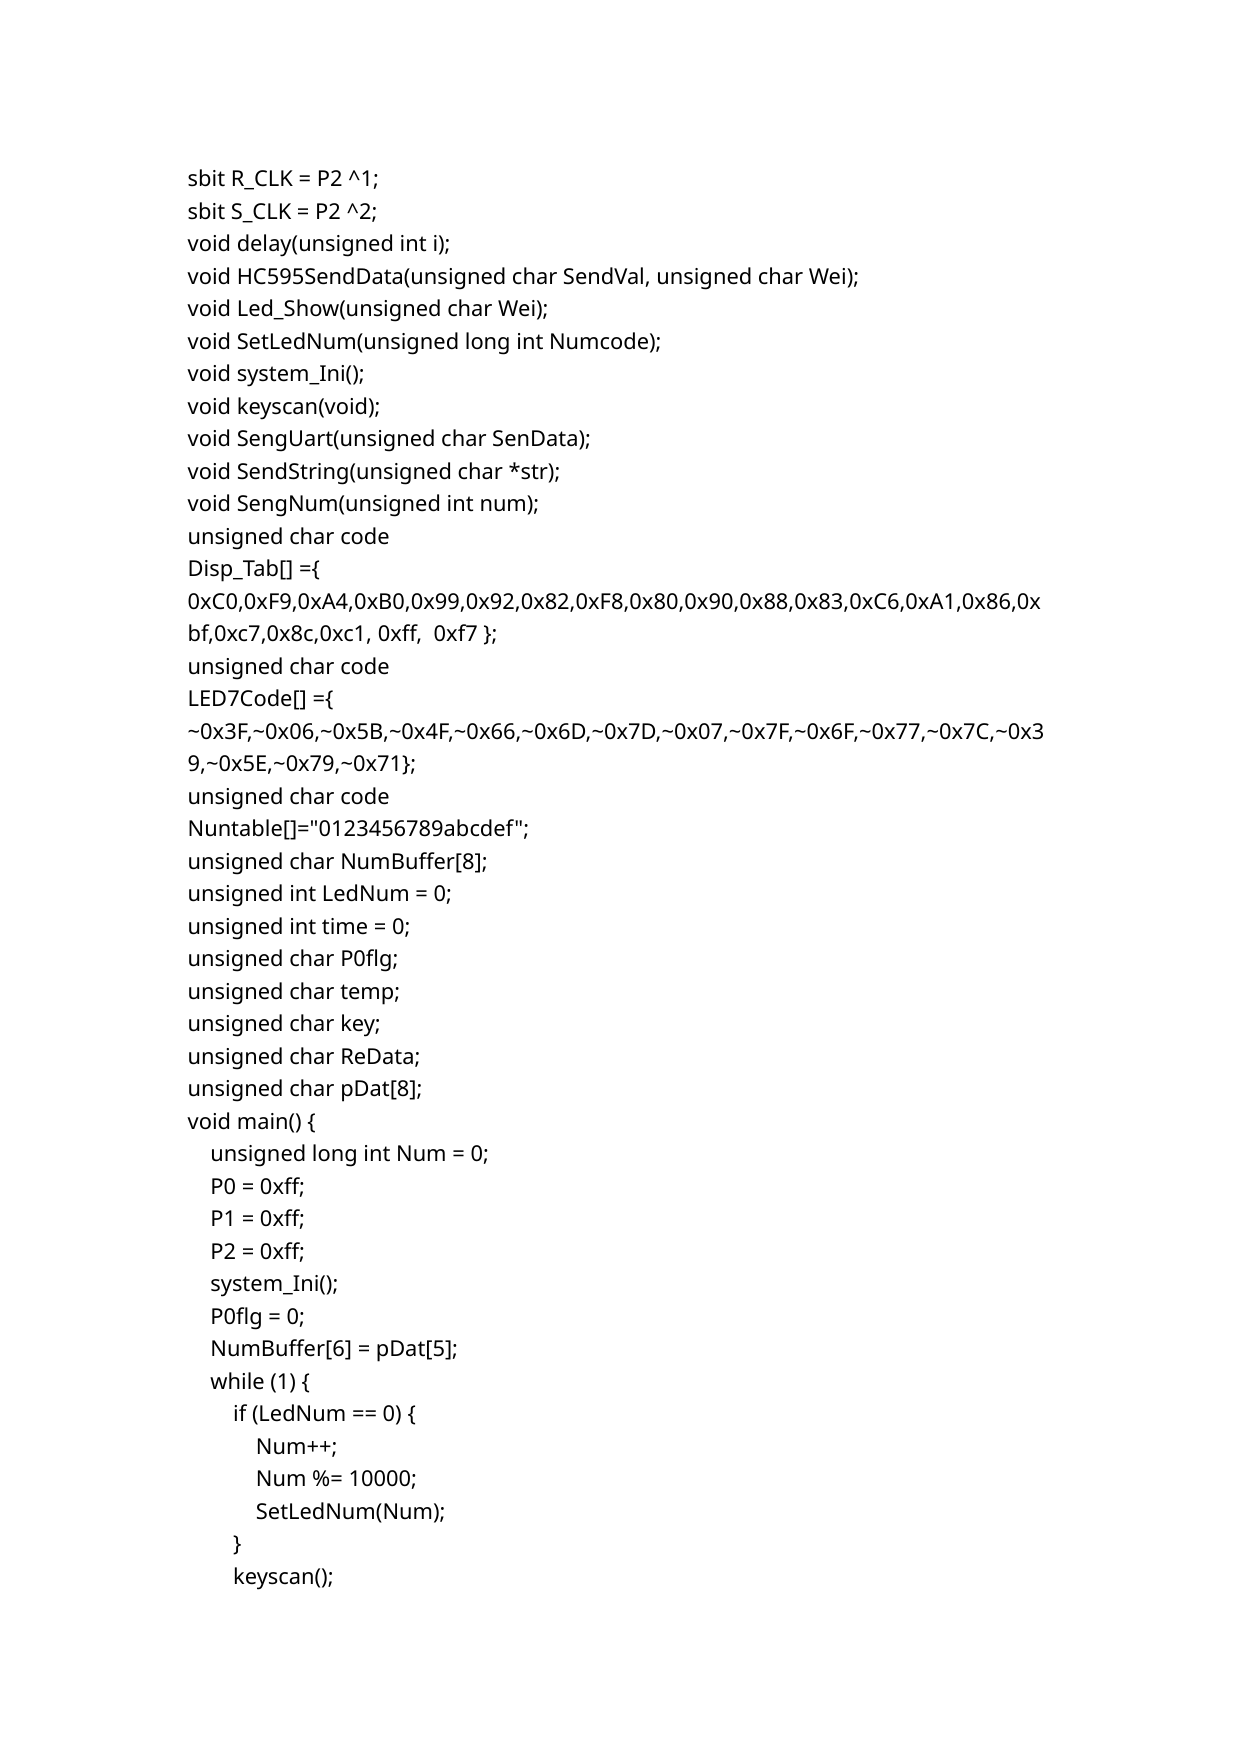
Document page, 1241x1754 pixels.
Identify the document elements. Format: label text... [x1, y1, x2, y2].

text unsigned char NumBuffer[8]; [187, 844, 1053, 877]
text ~0x3F,~0x06,~0x5B,~0x4F,~0x66,~0x6D,~0x7D,~0x07,~0x7F,~0x6F,~0x77,~0x7C,~0x39,~0x5E,~0x79,~0x71}; [187, 714, 1053, 779]
text unsigned char code [187, 649, 1053, 682]
text while (1) { [187, 1364, 1053, 1397]
text system_Ini(); [187, 1267, 1053, 1299]
text unsigned char ReData; [187, 1039, 1053, 1072]
text sbit S_CLK = P2 ^2; [187, 194, 1053, 227]
text unsigned char pDat[8]; [187, 1072, 1053, 1104]
text } [187, 1527, 1053, 1559]
text SetLedNum(Num); [187, 1494, 1053, 1527]
text unsigned char code [187, 779, 1053, 812]
text Nuntable[]="0123456789abcdef"; [187, 812, 1053, 844]
text unsigned char code [187, 519, 1053, 552]
text void Led_Show(unsigned char Wei); [187, 292, 1053, 324]
text void SengNum(unsigned int num); [187, 487, 1053, 519]
text void SetLedNum(unsigned long int Numcode); [187, 324, 1053, 357]
text void SendString(unsigned char *str); [187, 454, 1053, 487]
text keyscan(); [187, 1559, 1053, 1592]
text void keyscan(void); [187, 389, 1053, 422]
text sbit R_CLK = P2 ^1; [187, 162, 1053, 194]
text NumBuffer[6] = pDat[5]; [187, 1332, 1053, 1364]
text Num++; [187, 1429, 1053, 1462]
text void delay(unsigned int i); [187, 227, 1053, 259]
text P0flg = 0; [187, 1299, 1053, 1332]
text LED7Code[] ={ [187, 682, 1053, 714]
text if (LedNum == 0) { [187, 1397, 1053, 1429]
text void HC595SendData(unsigned char SendVal, unsigned char Wei); [187, 259, 1053, 292]
text unsigned char temp; [187, 974, 1053, 1007]
text P1 = 0xff; [187, 1202, 1053, 1234]
text 0xC0,0xF9,0xA4,0xB0,0x99,0x92,0x82,0xF8,0x80,0x90,0x88,0x83,0xC6,0xA1,0x86,0xbf,0xc7,0x8c,0xc1, 0xff, 0xf7 }; [187, 584, 1053, 649]
text unsigned int LedNum = 0; [187, 877, 1053, 909]
text P0 = 0xff; [187, 1169, 1053, 1202]
text unsigned int time = 0; [187, 909, 1053, 942]
text unsigned long int Num = 0; [187, 1137, 1053, 1169]
text Disp_Tab[] ={ [187, 552, 1053, 584]
text unsigned char P0flg; [187, 942, 1053, 974]
text Num %= 10000; [187, 1462, 1053, 1494]
text void SengUart(unsigned char SenData); [187, 422, 1053, 454]
text void system_Ini(); [187, 357, 1053, 389]
text unsigned char key; [187, 1007, 1053, 1039]
text void main() { [187, 1104, 1053, 1137]
text P2 = 0xff; [187, 1234, 1053, 1267]
